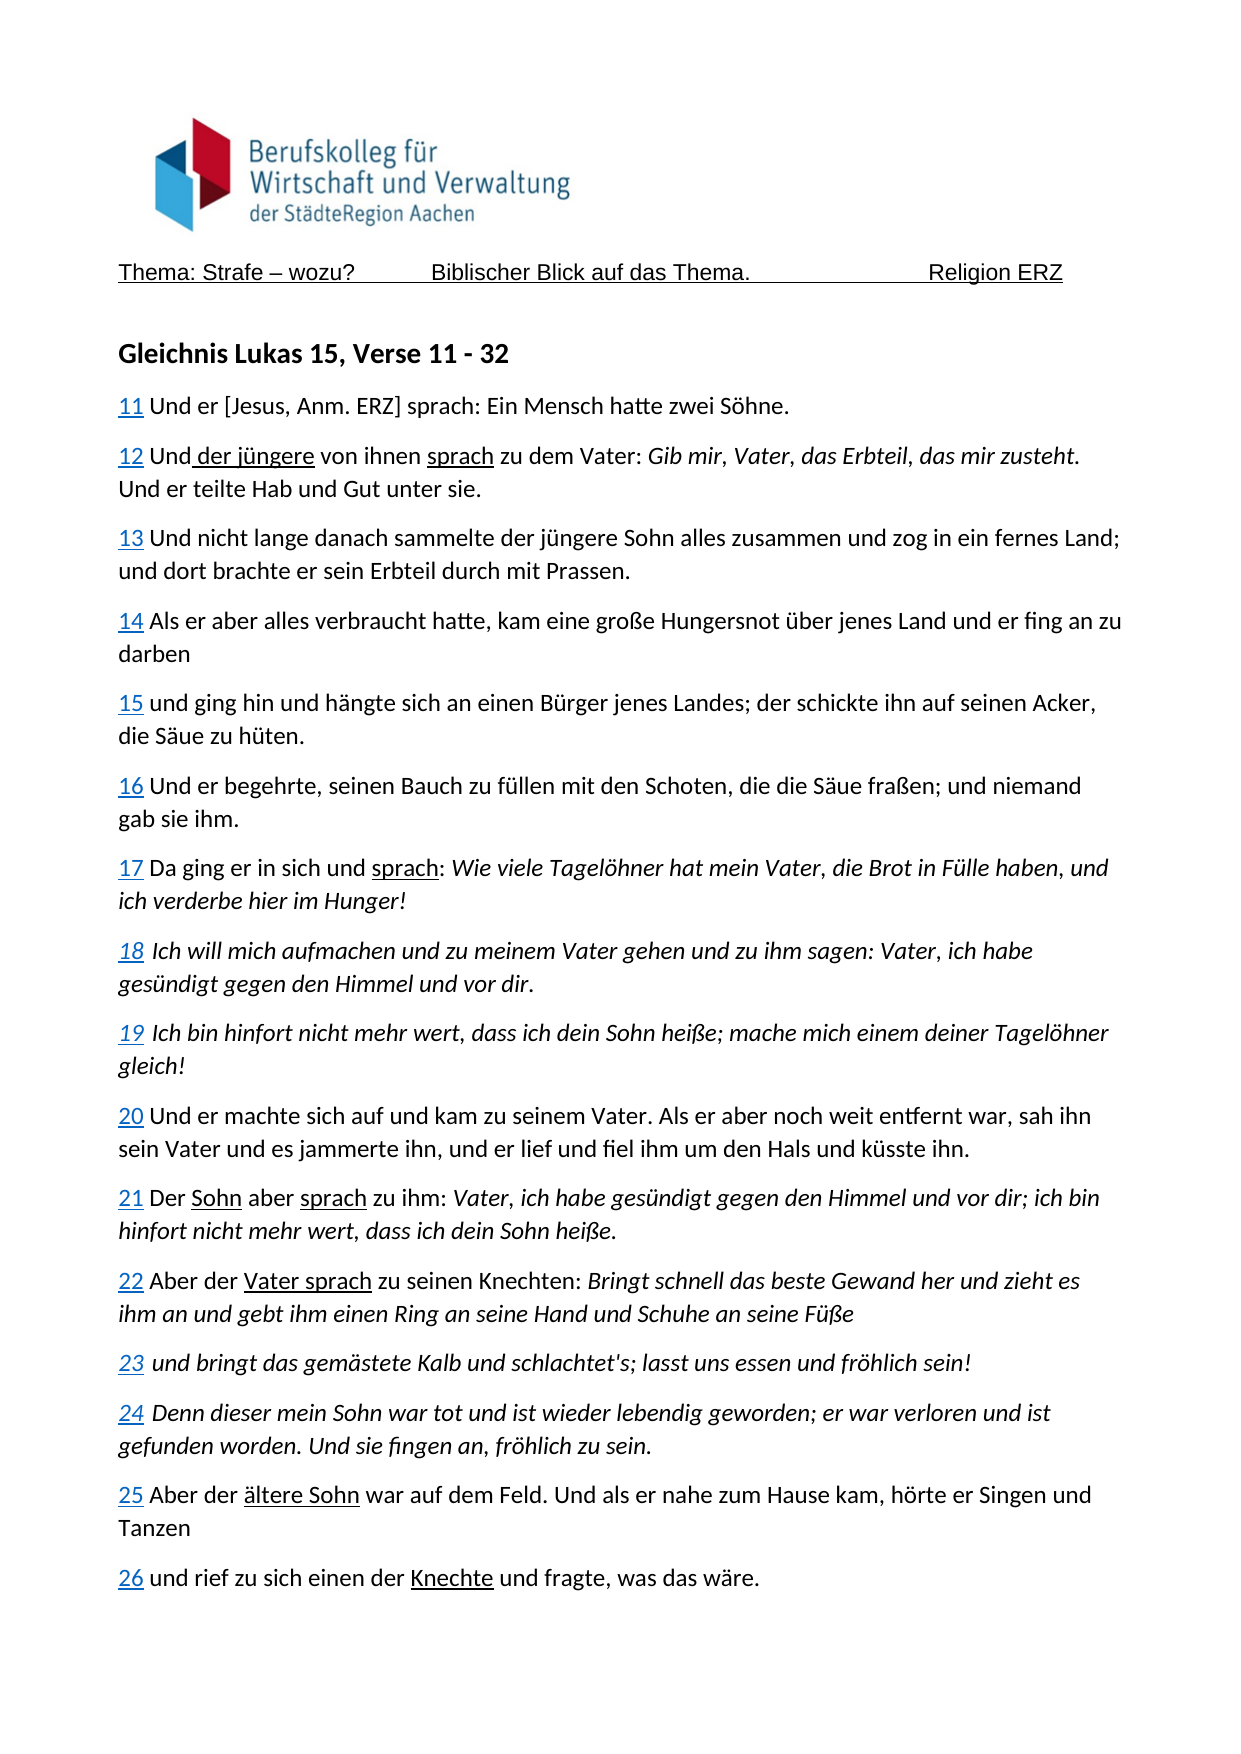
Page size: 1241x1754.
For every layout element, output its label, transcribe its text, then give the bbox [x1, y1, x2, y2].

text 21 Der Sohn aber sprach zu ihm: Vater, ich habe gesündigt gegen den Himmel und vor dir; ich bin hinfort nicht mehr wert, dass ich dein Sohn heiße. [118, 1182, 1122, 1246]
picture [118, 101, 607, 260]
text 14 Als er aber alles verbraucht hatte, kam eine große Hungersnot über jenes Land und er fing an zu darben [118, 605, 1122, 668]
text 26 und rief zu sich einen der Knechte und fragte, was das wäre. [118, 1562, 1122, 1593]
text 20 Und er machte sich auf und kam zu seinem Vater. Als er aber noch weit entfernt war, sah ihn sein Vater und es jammerte ihn, und er lief und fiel ihm um den Hals und küsste ihn. [118, 1100, 1122, 1163]
text 23 und bringt das gemästete Kalb und schlachtet's; lasst uns essen und fröhlich sein! [118, 1347, 1122, 1378]
text 19 Ich bin hinfort nicht mehr wert, dass ich dein Sohn heiße; mache mich einem deiner Tagelöhner gleich! [118, 1017, 1122, 1081]
text 13 Und nicht lange danach sammelte der jüngere Sohn alles zusammen und zog in ein fernes Land; und dort brachte er sein Erbteil durch mit Prassen. [118, 522, 1122, 586]
text 18 Ich will mich aufmachen und zu meinem Vater gehen und zu ihm sagen: Vater, ich habe gesündigt gegen den Himmel und vor dir. [118, 935, 1122, 998]
text 22 Aber der Vater sprach zu seinen Knechten: Bringt schnell das beste Gewand her und zieht es ihm an und gebt ihm einen Ring an seine Hand und Schuhe an seine Füße [118, 1265, 1122, 1328]
text Gleichnis Lukas 15, Verse 11 - 32 [118, 335, 1122, 371]
text 17 Da ging er in sich und sprach: Wie viele Tagelöhner hat mein Vater, die Brot in Fülle haben, und ich verderbe hier im Hunger! [118, 852, 1122, 916]
text 24 Denn dieser mein Sohn war tot und ist wieder lebendig geworden; er war verloren und ist gefunden worden. Und sie fingen an, fröhlich zu sein. [118, 1397, 1122, 1461]
text 15 und ging hin und hängte sich an einen Bürger jenes Landes; der schickte ihn auf seinen Acker, die Säue zu hüten. [118, 687, 1122, 751]
text 12 Und der jüngere von ihnen sprach zu dem Vater: Gib mir, Vater, das Erbteil, das mir zusteht. Und er teilte Hab und Gut unter sie. [118, 440, 1122, 503]
text 11 Und er [Jesus, Anm. ERZ] sprach: Ein Mensch hatte zwei Söhne. [118, 390, 1122, 421]
text 16 Und er begehrte, seinen Bauch zu füllen mit den Schoten, die die Säue fraßen; und niemand gab sie ihm. [118, 770, 1122, 833]
text 25 Aber der ältere Sohn war auf dem Feld. Und als er nahe zum Hause kam, hörte er Singen und Tanzen [118, 1479, 1122, 1543]
